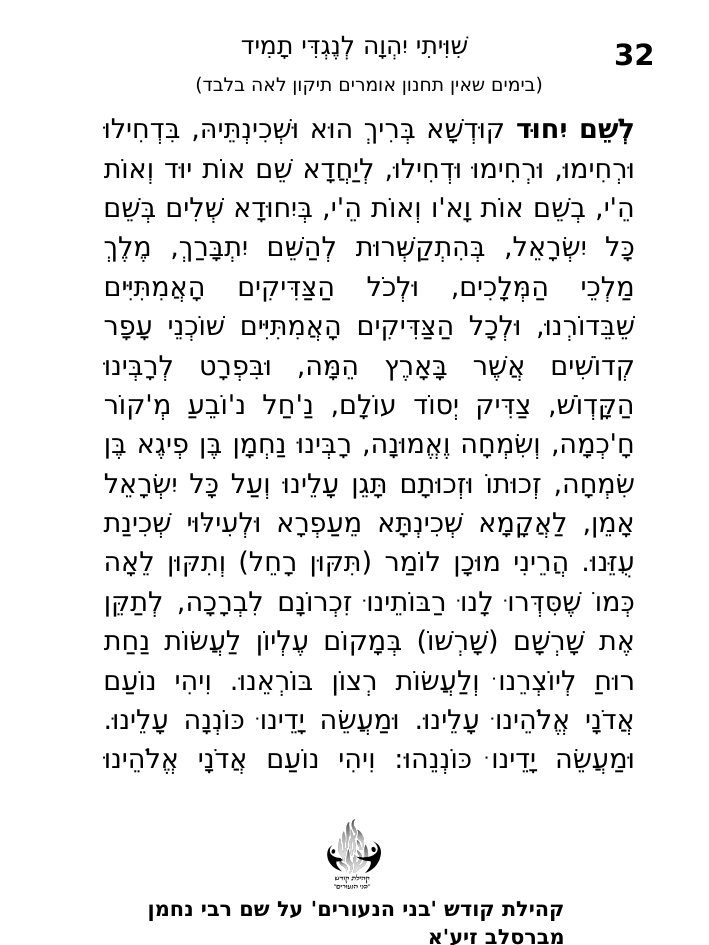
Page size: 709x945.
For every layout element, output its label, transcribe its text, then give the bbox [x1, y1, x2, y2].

picture [317, 817, 391, 891]
text (בימים שאין תחנון אומרים תיקון לאה בלבד) [103, 74, 635, 96]
